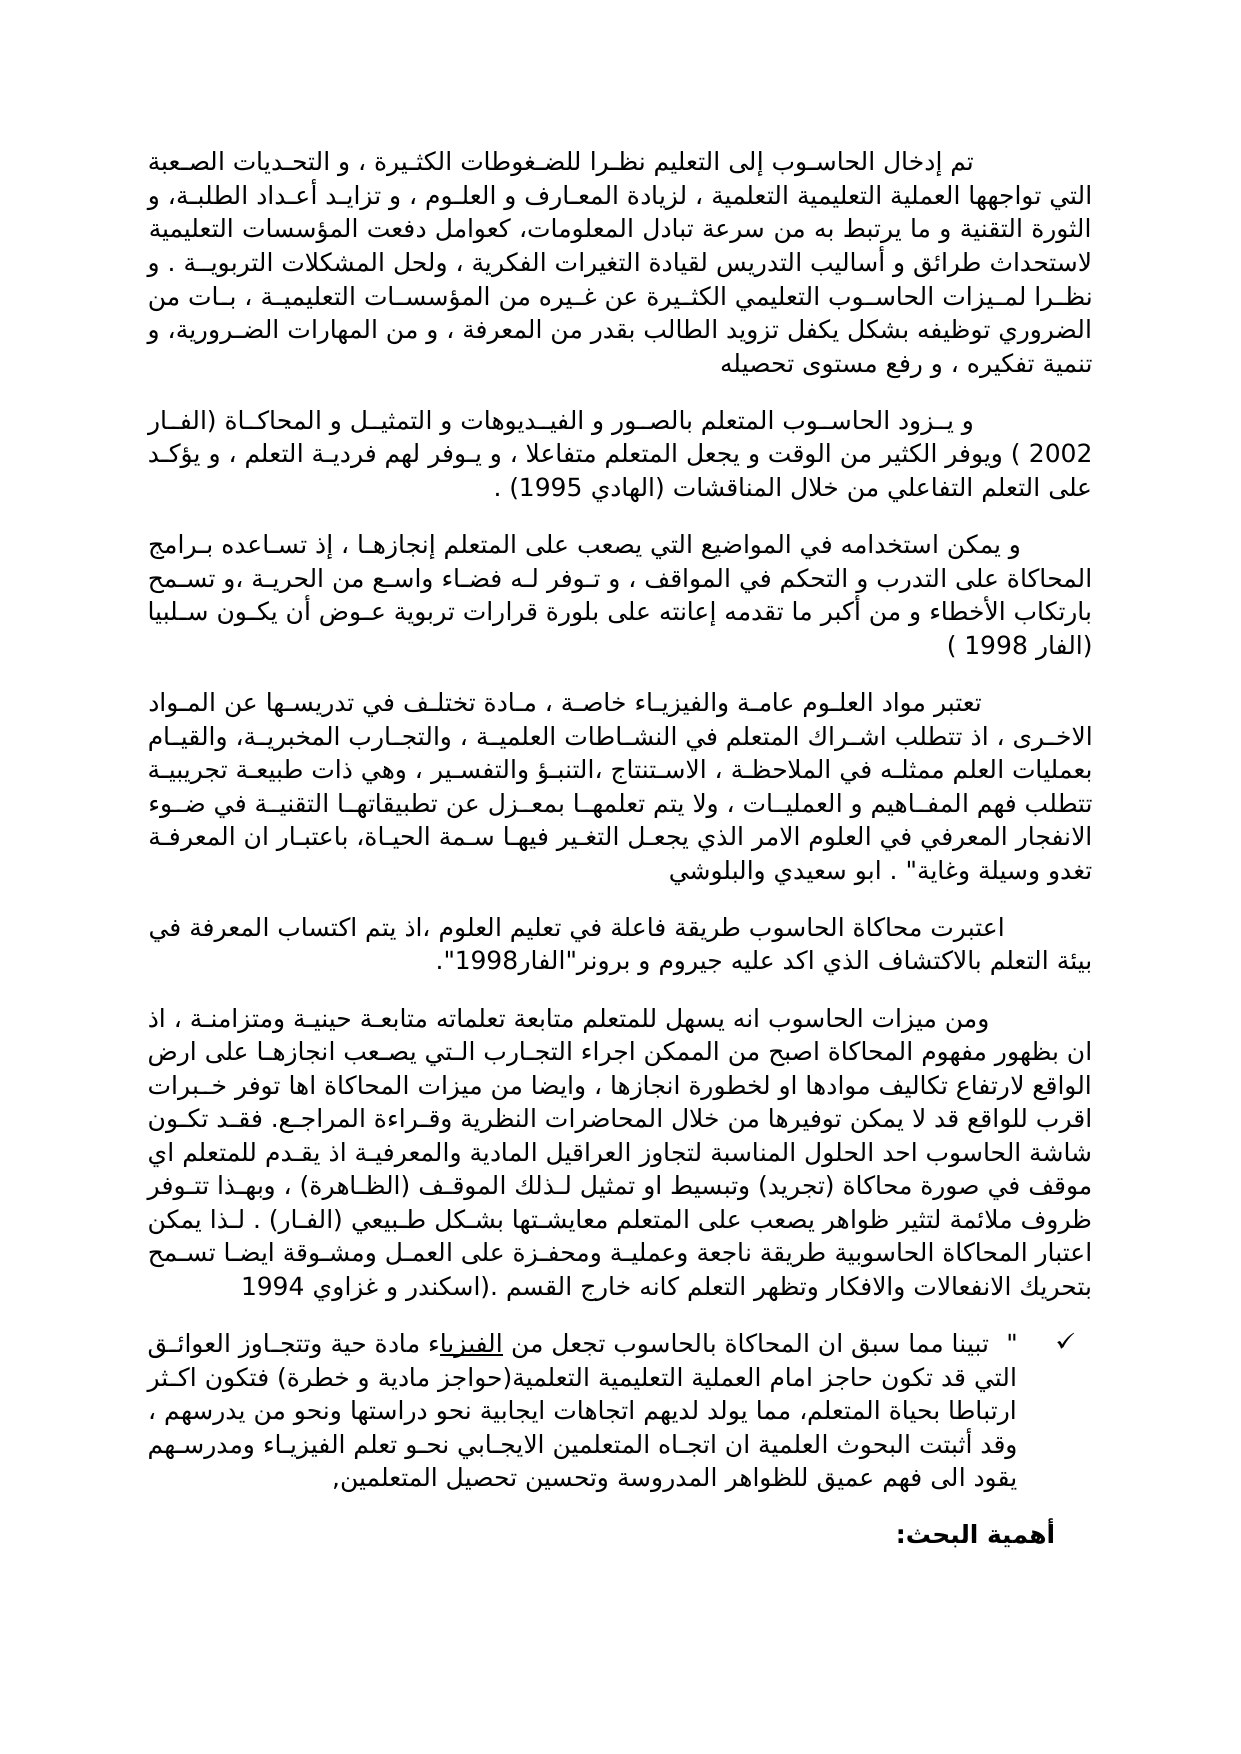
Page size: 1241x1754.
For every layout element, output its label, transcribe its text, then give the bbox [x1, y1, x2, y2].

list " تبينا مما سبق ان المحاكاة بالحاسوب تجعل من الفيزياء مادة حية وتتجاوز العوائق التي قد تكون حاجز امام العملية التعليمية التعلمية(حواجز مادية و خطرة) فتكون اكثر ارتباطا بحياة المتعلم، مما يولد لديهم اتجاهات ايجابية نحو دراستها ونحو من يدرسهم ، وقد أثبتت البحوث العلمية ان اتجاه المتعلمين الايجابي نحو تعلم الفيزياء ومدرسهم يقود الى فهم عميق للظواهر المدروسة وتحسين تحصيل المتعلمين, [148, 1329, 1055, 1493]
text تعتبر مواد العلوم عامة والفيزياء خاصة ، مادة تختلف في تدريسها عن المواد الاخرى ، اذ تتطلب اشراك المتعلم في النشاطات العلمية ، والتجارب المخبرية، والقيام بعمليات العلم ممثله في الملاحظة ، الاستنتاج ،التنبؤ والتفسير ، وهي ذات طبيعة تجريبية تتطلب فهم المفاهيم و العمليات ، ولا يتم تعلمها بمعزل عن تطبيقاتها التقنية في ضوء الانفجار المعرفي في العلوم الامر الذي يجعل التغير فيها سمة الحياة، باعتبار ان المعرفة تغدو وسيلة وغاية" . ابو سعيدي والبلوشي [148, 688, 1093, 885]
text تم إدخال الحاسوب إلى التعليم نظرا للضغوطات الكثيرة ، و التحديات الصعبة التي تواجهها العملية التعليمية التعلمية ، لزيادة المعارف و العلوم ، و تزايد أعداد الطلبة، و الثورة التقنية و ما يرتبط به من سرعة تبادل المعلومات، كعوامل دفعت المؤسسات التعليمية لاستحداث طرائق و أساليب التدريس لقيادة التغيرات الفكرية ، ولحل المشكلات التربوية . و نظرا لميزات الحاسوب التعليمي الكثيرة عن غيره من المؤسسات التعليمية ، بات من الضروري توظيفه بشكل يكفل تزويد الطالب بقدر من المعرفة ، و من المهارات الضرورية، و تنمية تفكيره ، و رفع مستوى تحصيله [148, 148, 1093, 378]
text و يمكن استخدامه في المواضيع التي يصعب على المتعلم إنجازها ، إذ تساعده برامج المحاكاة على التدرب و التحكم في المواقف ، و توفر له فضاء واسع من الحرية ،و تسمح بارتكاب الأخطاء و من أكبر ما تقدمه إعانته على بلورة قرارات تربوية عوض أن يكون سلبيا (الفار 1998 ) [148, 530, 1093, 660]
text اعتبرت محاكاة الحاسوب طريقة فاعلة في تعليم العلوم ،اذ يتم اكتساب المعرفة في بيئة التعلم بالاكتشاف الذي اكد عليه جيروم و برونر"الفار1998". [148, 913, 1093, 976]
text و يزود الحاسوب المتعلم بالصور و الفيديوهات و التمثيل و المحاكاة (الفار 2002 ) ويوفر الكثير من الوقت و يجعل المتعلم متفاعلا ، و يوفر لهم فردية التعلم ، و يؤكد على التعلم التفاعلي من خلال المناقشات (الهادي 1995) . [148, 406, 1093, 502]
text أهمية البحث: [148, 1521, 1055, 1550]
text ومن ميزات الحاسوب انه يسهل للمتعلم متابعة تعلماته متابعة حينية ومتزامنة ، اذ ان بظهور مفهوم المحاكاة اصبح من الممكن اجراء التجارب التي يصعب انجازها على ارض الواقع لارتفاع تكاليف موادها او لخطورة انجازها ، وايضا من ميزات المحاكاة اها توفر خبرات اقرب للواقع قد لا يمكن توفيرها من خلال المحاضرات النظرية وقراءة المراجع. فقد تكون شاشة الحاسوب احد الحلول المناسبة لتجاوز العراقيل المادية والمعرفية اذ يقدم للمتعلم اي موقف في صورة محاكاة (تجريد) وتبسيط او تمثيل لذلك الموقف (الظاهرة) ، وبهذا تتوفر ظروف ملائمة لتثير ظواهر يصعب على المتعلم معايشتها بشكل طبيعي (الفار) . لذا يمكن اعتبار المحاكاة الحاسوبية طريقة ناجعة وعملية ومحفزة على العمل ومشوقة ايضا تسمح بتحريك الانفعالات والافكار وتظهر التعلم كانه خارج القسم .(اسكندر و غزاوي 1994 [148, 1004, 1093, 1301]
